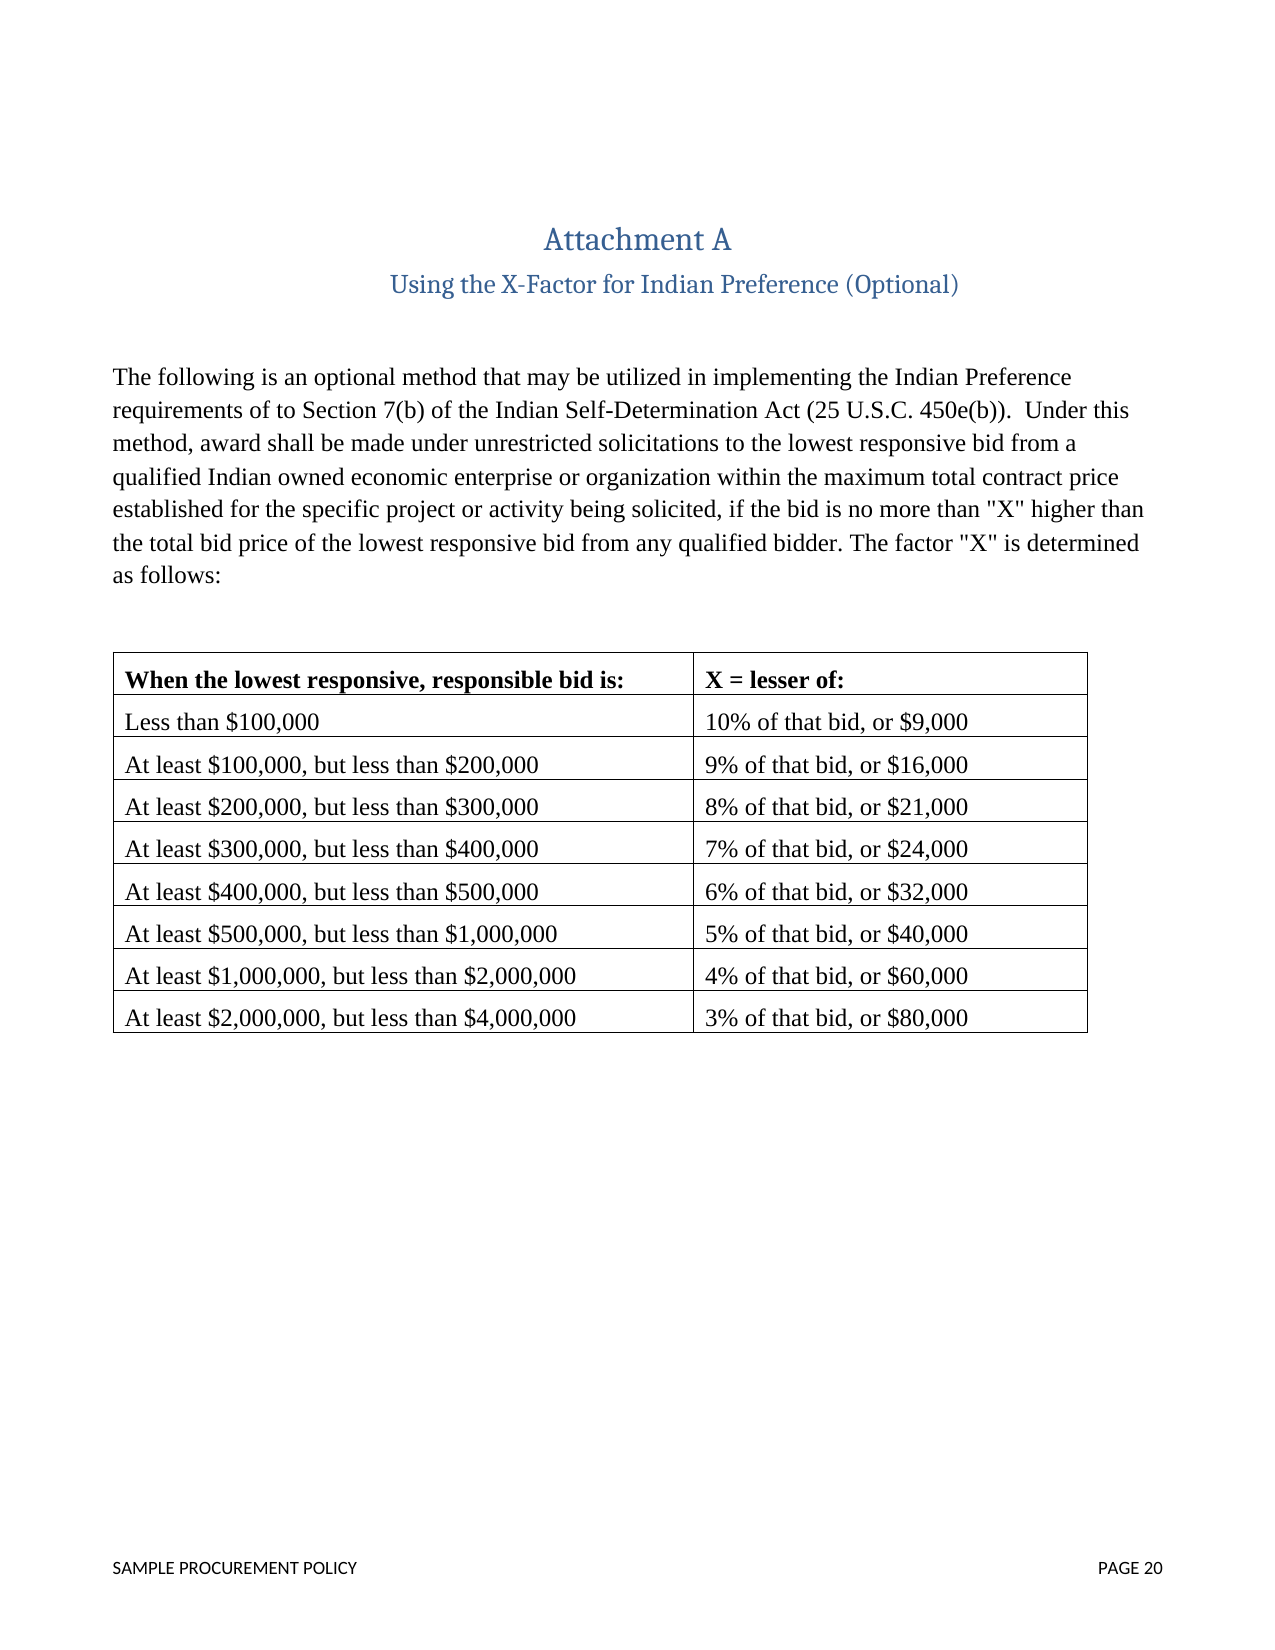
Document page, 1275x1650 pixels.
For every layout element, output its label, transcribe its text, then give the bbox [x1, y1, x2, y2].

table_cell 6% of that bid, or $32,000 [694, 864, 1087, 905]
table_cell 4% of that bid, or $60,000 [694, 949, 1087, 990]
table_cell At least $2,000,000, but less than $4,000,000 [114, 991, 693, 1032]
table_cell 7% of that bid, or $24,000 [694, 822, 1087, 863]
table_cell 10% of that bid, or $9,000 [694, 695, 1087, 736]
text The following is an optional method that may be utilized in implementing the Indian Preference requirements of to Section 7(b) of the Indian Self-Determination Act (25 U.S.C. 450e(b)). Under this method, award shall be made under unrestricted solicitations to the lowest responsive bid from a qualified Indian owned economic enterprise or organization within the maximum total contract price established for the specific project or activity being solicited, if the bid is no more than "X" higher than the total bid price of the lowest responsive bid from any qualified bidder. The factor "X" is determined as follows: [112, 362, 1162, 589]
table_cell At least $300,000, but less than $400,000 [114, 822, 693, 863]
table_header When the lowest responsive, responsible bid is: [114, 653, 693, 694]
table_cell 9% of that bid, or $16,000 [694, 737, 1087, 778]
table_cell At least $1,000,000, but less than $2,000,000 [114, 949, 693, 990]
subtitle Using the X-Factor for Indian Preference (Optional) [187, 269, 1162, 300]
table_cell Less than $100,000 [114, 695, 693, 736]
table_cell At least $200,000, but less than $300,000 [114, 780, 693, 821]
table_cell At least $500,000, but less than $1,000,000 [114, 906, 693, 948]
subtitle Attachment A [112, 221, 1162, 259]
table_cell 3% of that bid, or $80,000 [694, 991, 1087, 1032]
table_header X = lesser of: [694, 653, 1087, 694]
table_cell At least $100,000, but less than $200,000 [114, 737, 693, 778]
table_cell 8% of that bid, or $21,000 [694, 780, 1087, 821]
table_cell At least $400,000, but less than $500,000 [114, 864, 693, 905]
table_cell 5% of that bid, or $40,000 [694, 906, 1087, 948]
